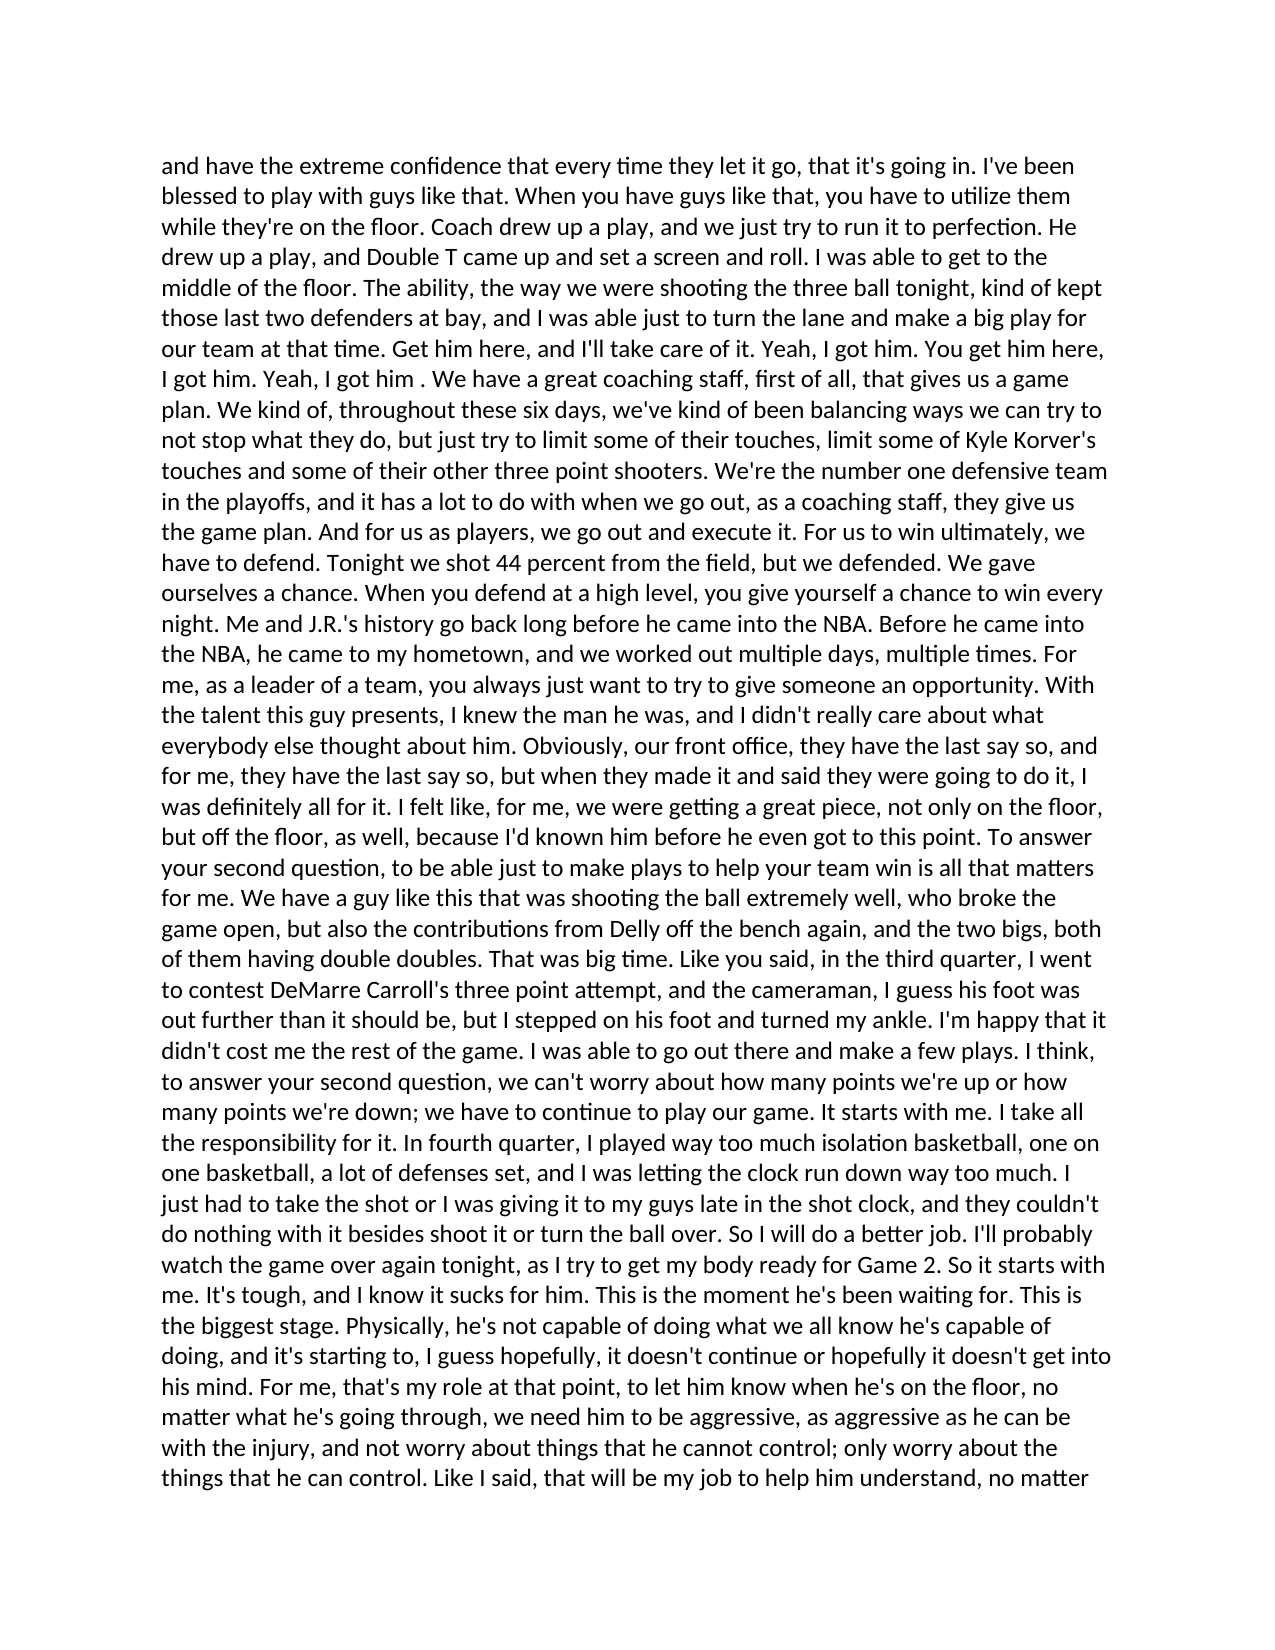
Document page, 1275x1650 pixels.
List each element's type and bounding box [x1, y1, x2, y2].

table_cell [150, 150, 1125, 1493]
